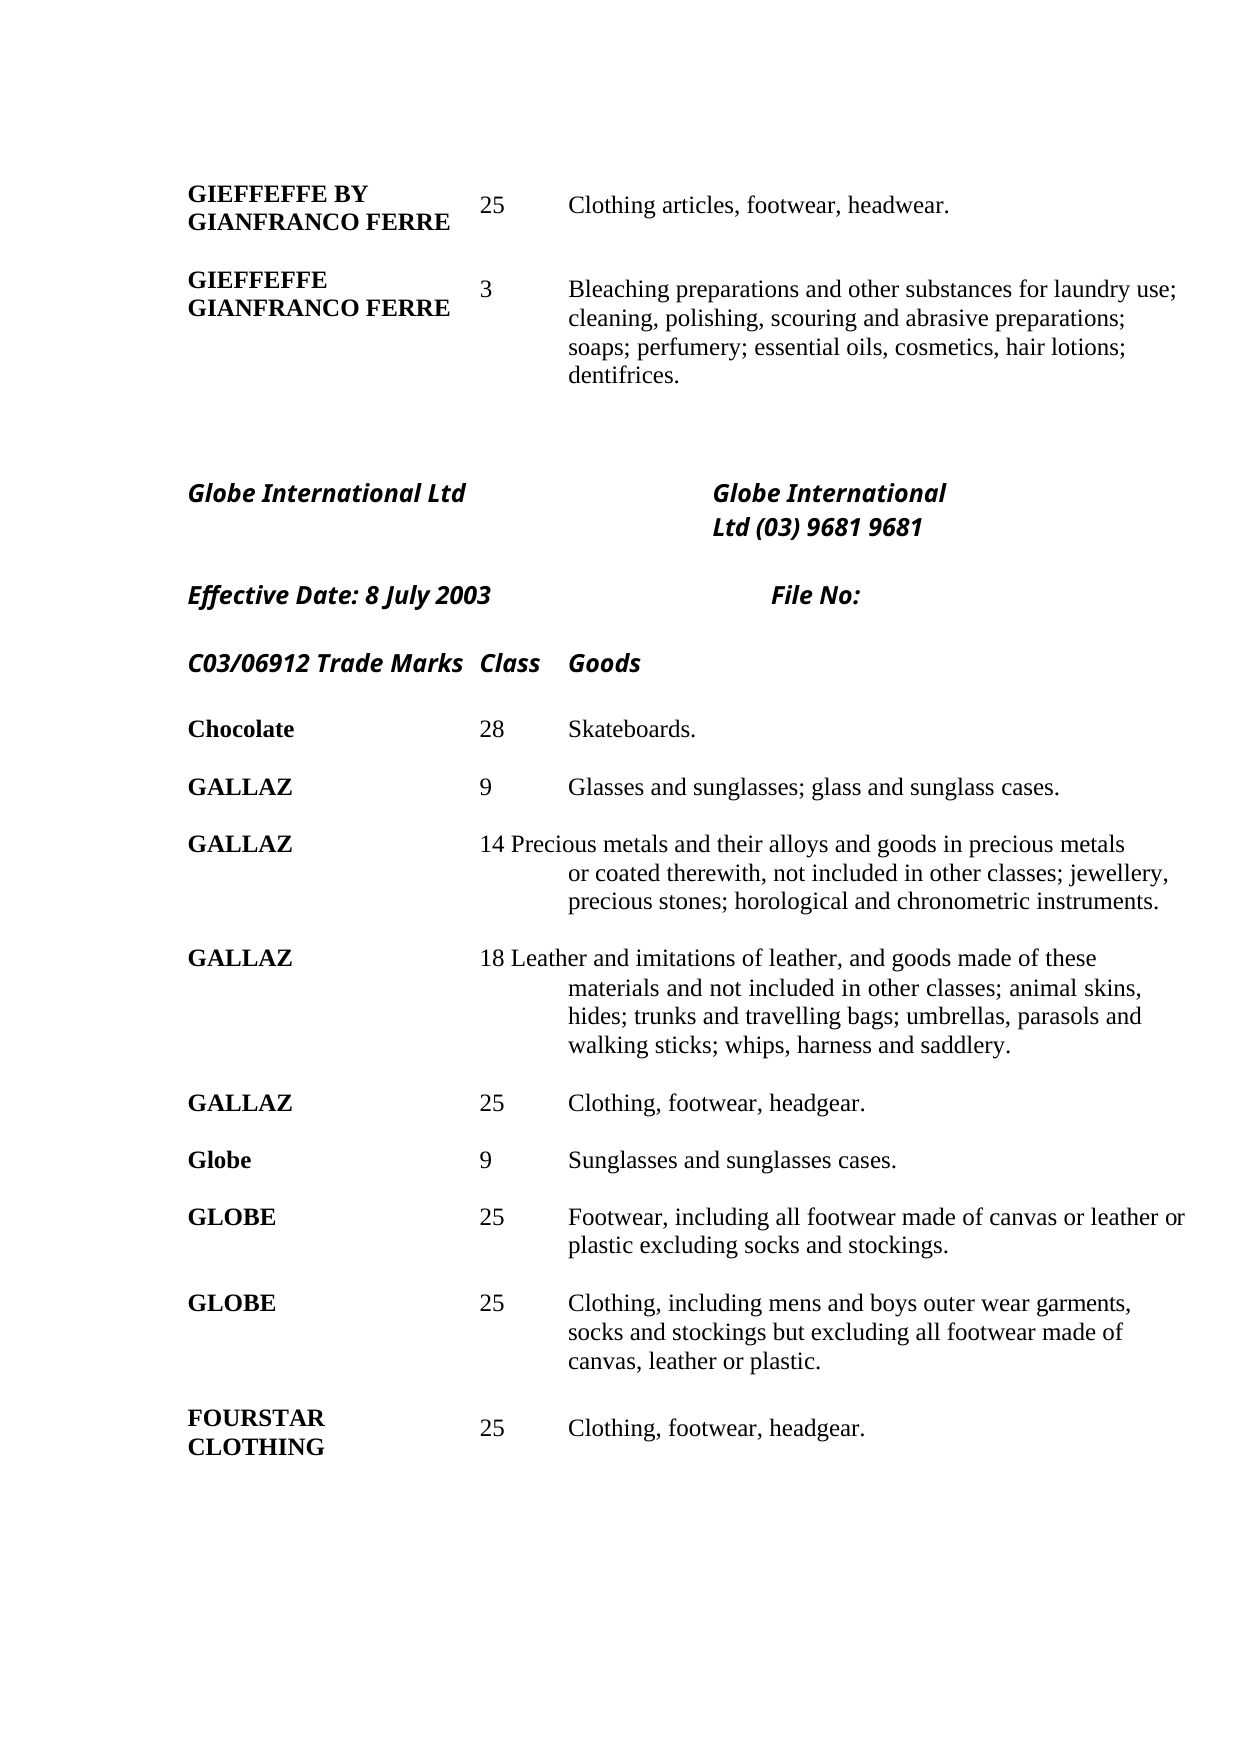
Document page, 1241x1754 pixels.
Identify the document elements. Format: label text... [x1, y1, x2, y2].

text Globe International Ltd Globe International Ltd (03) 9681 9681 [187, 476, 959, 544]
text Chocolate 28 Skateboards. [187, 714, 1209, 743]
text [479, 1413, 1209, 1442]
text GLOBE 25 Footwear, including all footwear made of canvas or leather or plastic excluding socks and stockings. [187, 1203, 1187, 1259]
text or coated therewith, not included in other classes; jewellery, precious stones; horological and chronometric instruments. [568, 858, 1172, 915]
text 3 Bleaching preparations and other substances for laundry use; cleaning, polishing, scouring and abrasive preparations; soaps; perfumery; essential oils, cosmetics, hair lotions; dentifrices. [479, 274, 1178, 389]
subtitle GIEFFEFFE GIANFRANCO FERRE [187, 265, 453, 322]
text GALLAZ 25 Clothing, footwear, headgear. [187, 1088, 1209, 1117]
text GLOBE 25 Clothing, including mens and boys outer wear garments, socks and stockings but excluding all footwear made of canvas, leather or plastic. [187, 1288, 1135, 1375]
text 25 Clothing articles, footwear, headwear. [479, 190, 1209, 219]
text GALLAZ 14 Precious metals and their alloys and goods in precious metals [187, 829, 1209, 858]
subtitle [187, 179, 453, 236]
text Effective Date: 8 July 2003 File No: C03/06912 Trade Marks Class Goods [187, 578, 918, 680]
text GALLAZ 9 Glasses and sunglasses; glass and sunglass cases. [187, 772, 1209, 800]
text Globe 9 Sunglasses and sunglasses cases. [187, 1145, 1209, 1174]
text materials and not included in other classes; animal skins, hides; trunks and travelling bags; umbrellas, parasols and walking sticks; whips, harness and saddlery. [568, 973, 1142, 1059]
subtitle FOURSTAR CLOTHING [187, 1403, 327, 1461]
text GALLAZ 18 Leather and imitations of leather, and goods made of these [187, 944, 1209, 973]
